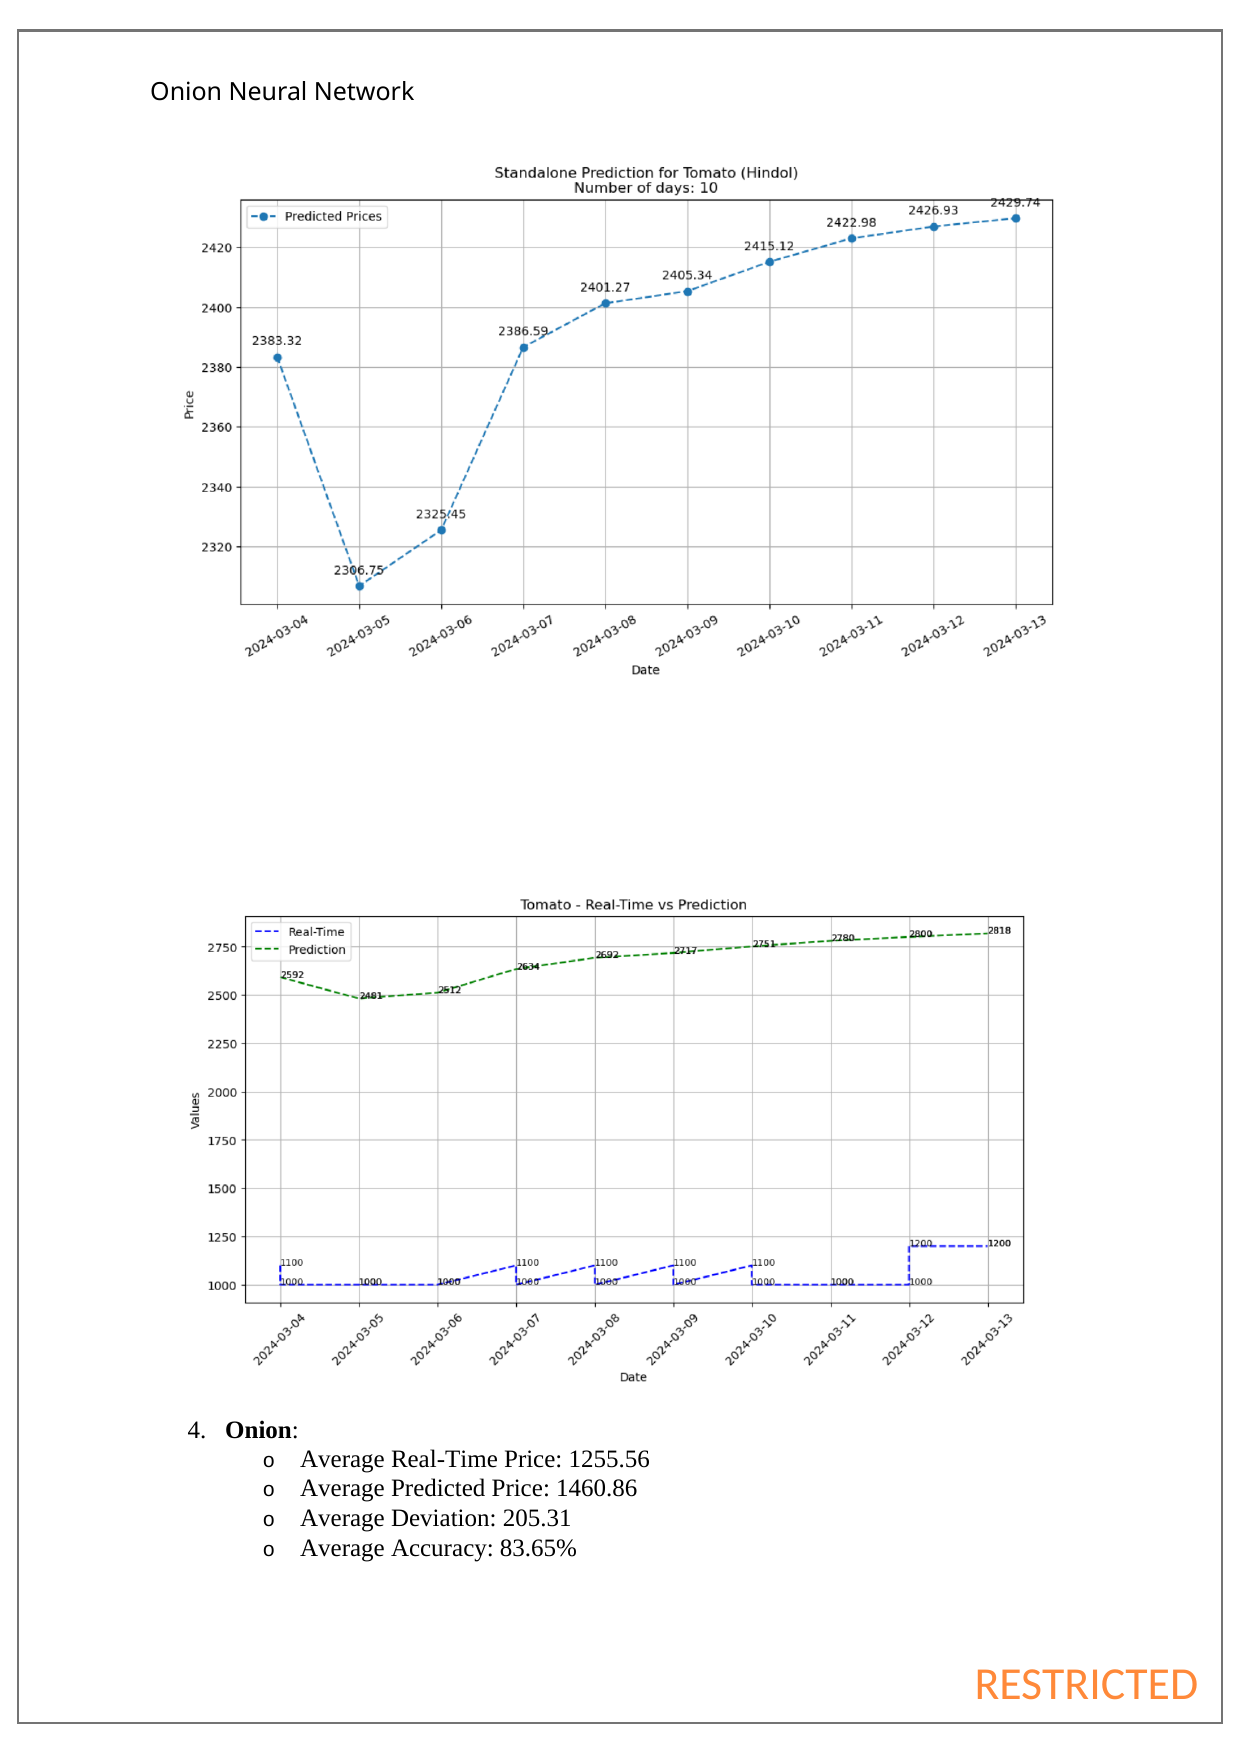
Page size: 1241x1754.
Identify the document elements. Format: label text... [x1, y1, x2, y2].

picture [150, 161, 1091, 688]
list Onion: [187, 1415, 1090, 1444]
list Average Real-Time Price: 1255.56 [262, 1444, 1090, 1473]
list Average Accuracy: 83.65% [262, 1533, 1090, 1562]
list Average Predicted Price: 1460.86 [262, 1473, 1090, 1503]
picture [150, 890, 1091, 1386]
list Average Deviation: 205.31 [262, 1503, 1090, 1533]
